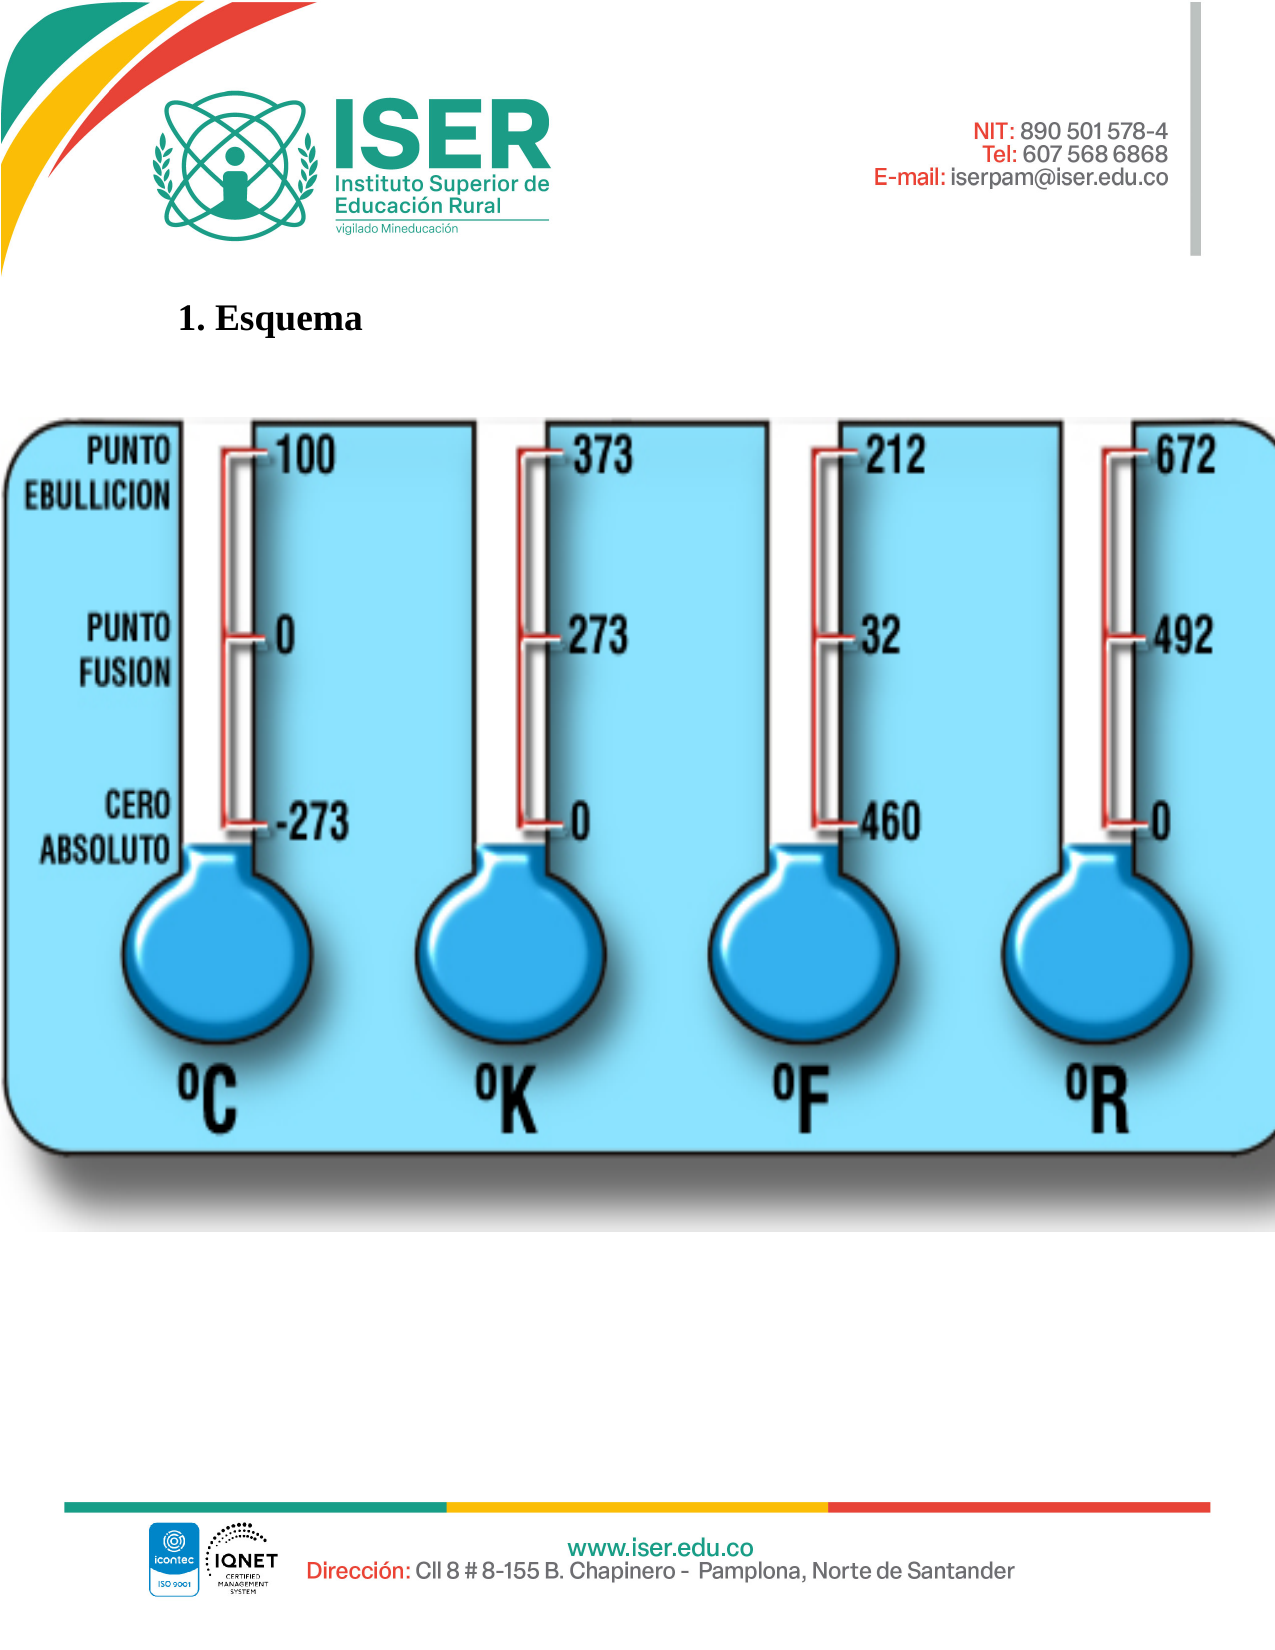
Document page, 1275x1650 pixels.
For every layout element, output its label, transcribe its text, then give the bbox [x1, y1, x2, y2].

picture [1, 0, 1275, 277]
text 1. Esquema [177, 295, 1098, 338]
picture [0, 417, 1275, 1232]
picture [0, 1500, 1275, 1650]
